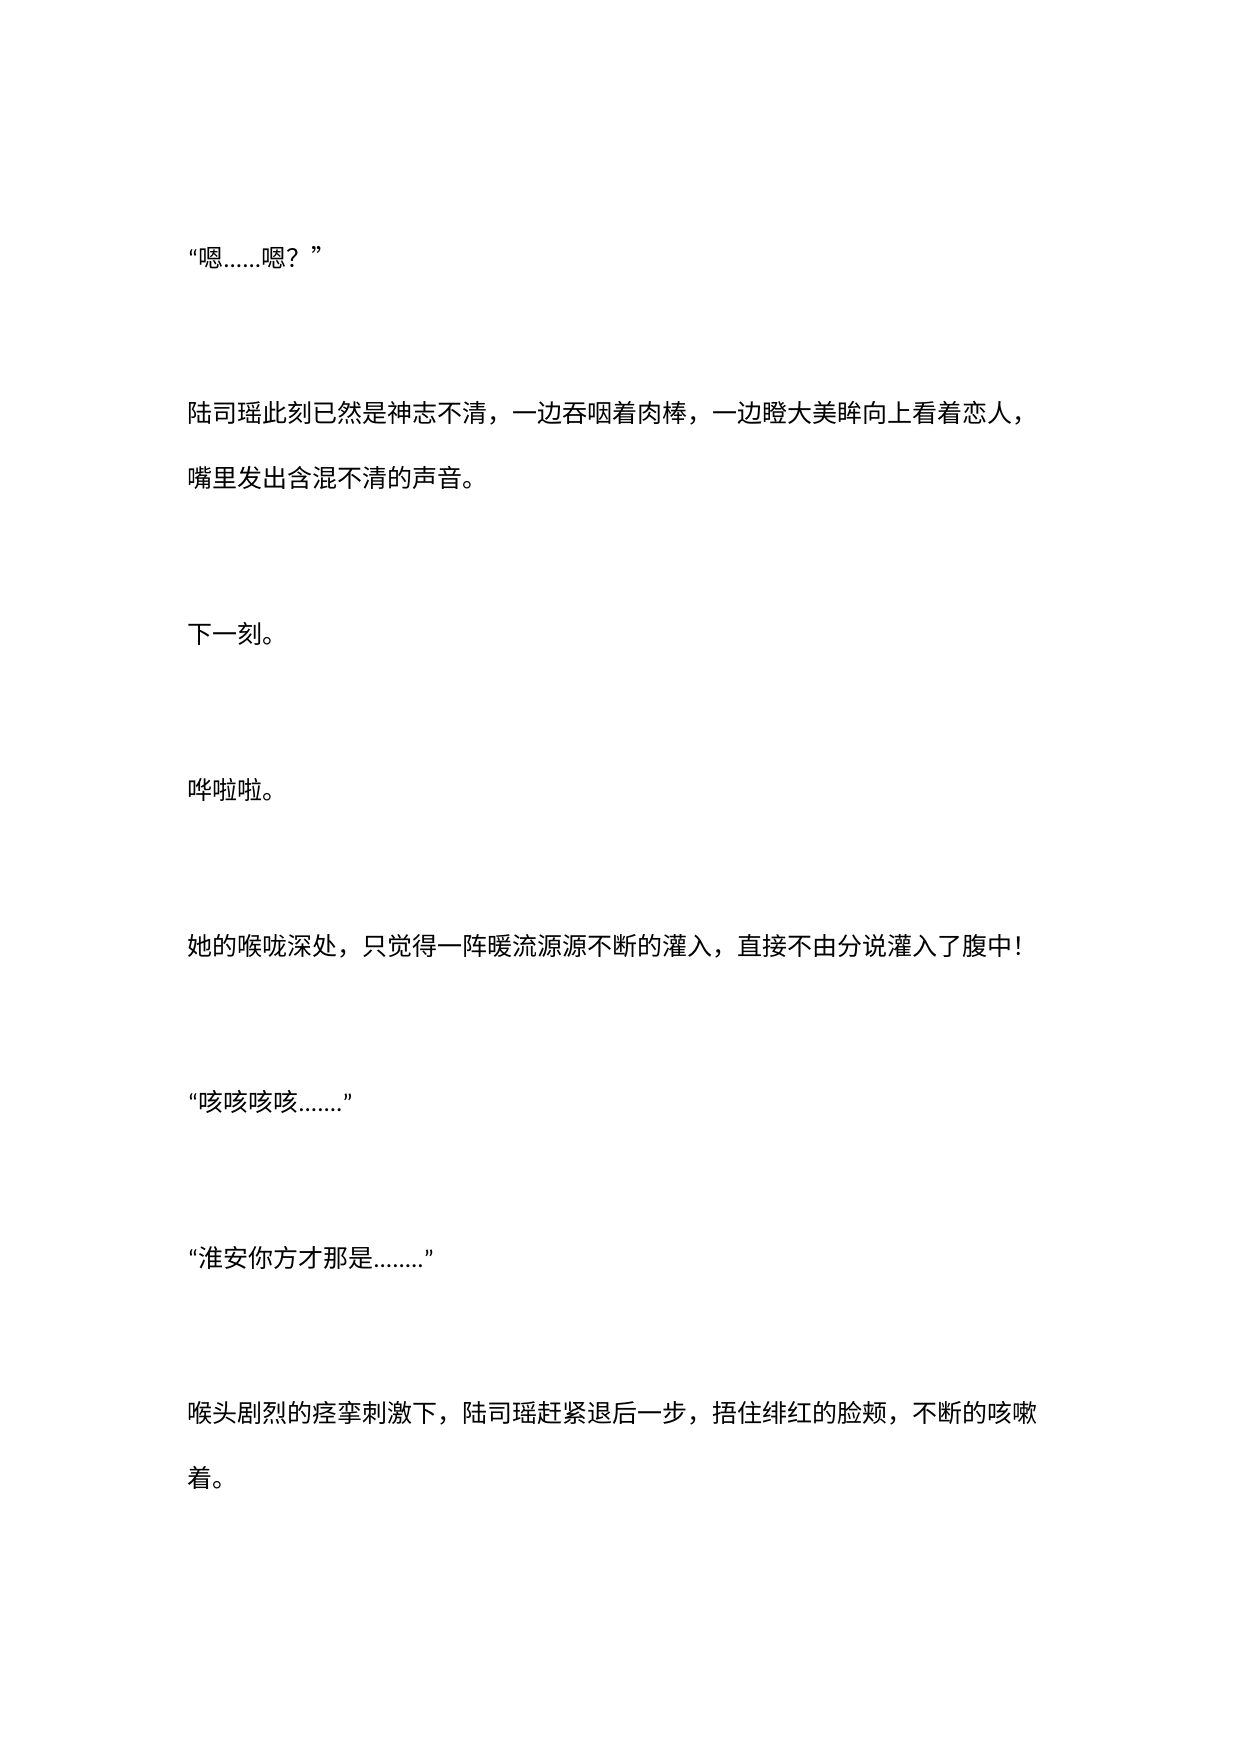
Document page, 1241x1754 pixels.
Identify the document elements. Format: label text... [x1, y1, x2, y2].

text “嗯......嗯？” [187, 224, 1053, 289]
text “淮安你方才那是........” [187, 1224, 1053, 1289]
text 哗啦啦。 [187, 756, 1053, 821]
text “咳咳咳咳.......” [187, 1068, 1053, 1133]
text 陆司瑶此刻已然是神志不清，一边吞咽着肉棒，一边瞪大美眸向上看着恋人，嘴里发出含混不清的声音。 [187, 379, 1053, 509]
text 她的喉咙深处，只觉得一阵暖流源源不断的灌入，直接不由分说灌入了腹中！ [187, 912, 1053, 977]
text 喉头剧烈的痉挛刺激下，陆司瑶赶紧退后一步，捂住绯红的脸颊，不断的咳嗽着。 [187, 1379, 1053, 1509]
text 下一刻。 [187, 600, 1053, 665]
